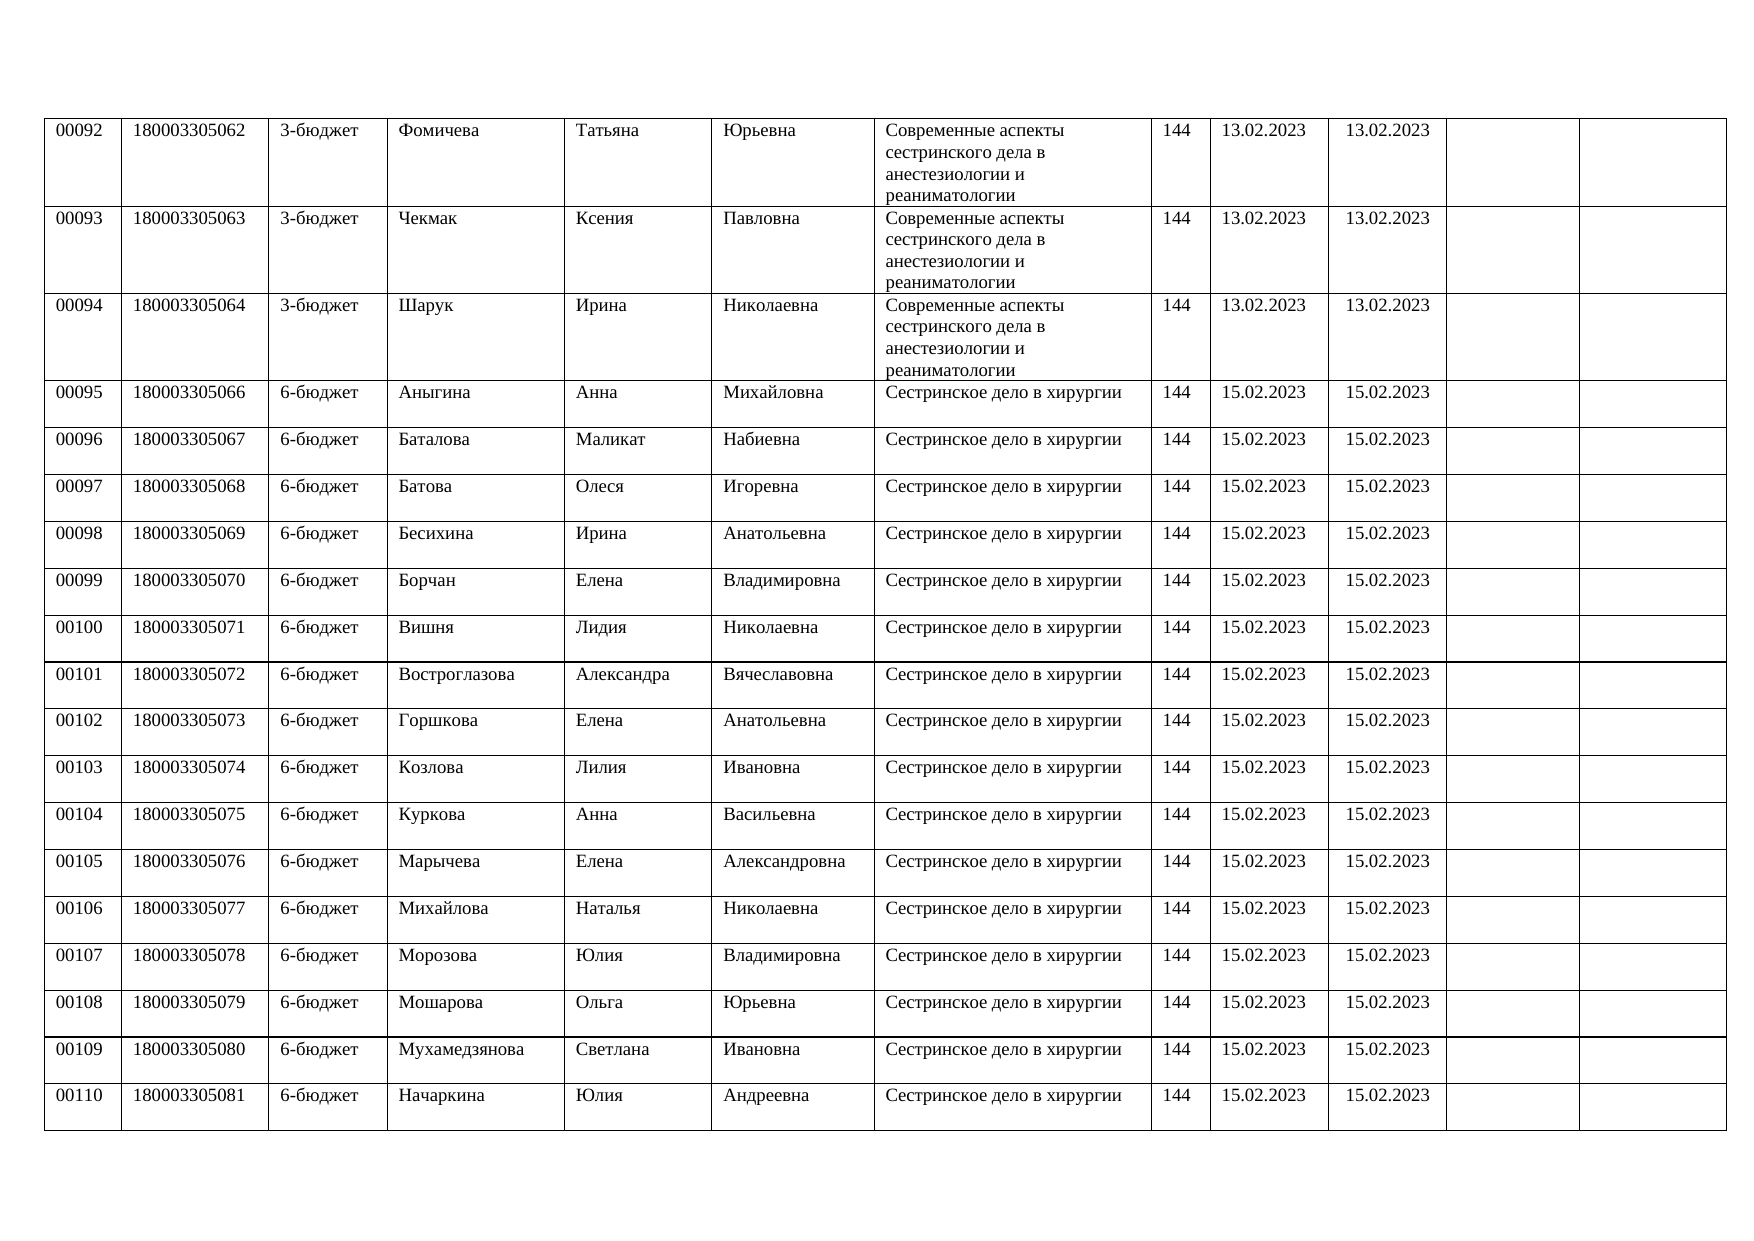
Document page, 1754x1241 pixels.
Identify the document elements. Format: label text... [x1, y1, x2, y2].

table_cell 180003305076 [122, 850, 268, 896]
table_cell 00103 [45, 756, 121, 802]
table_cell 15.02.2023 [1329, 709, 1446, 755]
table_cell 144 [1152, 991, 1210, 1036]
table_cell 13.02.2023 [1211, 207, 1328, 293]
table_cell 15.02.2023 [1329, 897, 1446, 943]
table_cell Анатольевна [712, 709, 874, 755]
table_cell Баталова [388, 428, 564, 474]
table_cell Владимировна [712, 944, 874, 989]
table_cell Ивановна [712, 1038, 874, 1083]
table_cell [1447, 944, 1579, 989]
table_cell 144 [1152, 475, 1210, 521]
table_cell 13.02.2023 [1211, 294, 1328, 380]
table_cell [875, 207, 1151, 293]
table_cell Наталья [565, 897, 711, 943]
table_cell 144 [1152, 709, 1210, 755]
table_cell 6-бюджет [269, 428, 387, 474]
table_cell 15.02.2023 [1329, 569, 1446, 614]
table_cell 180003305077 [122, 897, 268, 943]
table_cell 144 [1152, 616, 1210, 661]
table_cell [875, 119, 1151, 206]
table_cell 144 [1152, 381, 1210, 427]
table_cell 144 [1152, 850, 1210, 896]
table_cell 180003305064 [122, 294, 268, 380]
table_cell 15.02.2023 [1329, 944, 1446, 989]
table_cell 6-бюджет [269, 522, 387, 568]
table_cell Сестринское дело в хирургии [875, 756, 1151, 802]
table_cell [1580, 569, 1726, 614]
table_cell 180003305067 [122, 428, 268, 474]
table_cell 6-бюджет [269, 1038, 387, 1083]
table_cell [1580, 522, 1726, 568]
table_cell 15.02.2023 [1211, 616, 1328, 661]
table_cell Елена [565, 569, 711, 614]
table_cell Батова [388, 475, 564, 521]
table_cell 15.02.2023 [1211, 850, 1328, 896]
table_cell Ирина [565, 522, 711, 568]
table_cell Михайловна [712, 381, 874, 427]
table_cell Сестринское дело в хирургии [875, 991, 1151, 1036]
table_cell [1580, 475, 1726, 521]
table_cell 00110 [45, 1084, 121, 1130]
table_cell 00099 [45, 569, 121, 614]
table_cell Чекмак [388, 207, 564, 293]
table_cell 144 [1152, 897, 1210, 943]
table_cell 6-бюджет [269, 569, 387, 614]
table_cell Морозова [388, 944, 564, 989]
table_cell 180003305071 [122, 616, 268, 661]
table_cell Анна [565, 803, 711, 849]
table_cell [1580, 616, 1726, 661]
table_cell [1447, 663, 1579, 708]
table_cell Горшкова [388, 709, 564, 755]
table_cell 15.02.2023 [1211, 1084, 1328, 1130]
table_cell Олеся [565, 475, 711, 521]
table_cell [1580, 1084, 1726, 1130]
table_cell 6-бюджет [269, 709, 387, 755]
table_cell Сестринское дело в хирургии [875, 428, 1151, 474]
table_cell 15.02.2023 [1211, 663, 1328, 708]
table_cell Шарук [388, 294, 564, 380]
table_cell [1580, 381, 1726, 427]
table_cell 15.02.2023 [1329, 475, 1446, 521]
table_cell Сестринское дело в хирургии [875, 569, 1151, 614]
table_cell Сестринское дело в хирургии [875, 944, 1151, 989]
table_cell 00106 [45, 897, 121, 943]
table_cell Андреевна [712, 1084, 874, 1130]
table_cell 144 [1152, 663, 1210, 708]
table_cell 13.02.2023 [1329, 294, 1446, 380]
table_cell 180003305062 [122, 119, 268, 206]
table_cell Сестринское дело в хирургии [875, 850, 1151, 896]
table_cell 180003305079 [122, 991, 268, 1036]
table_cell 6-бюджет [269, 616, 387, 661]
table_cell 6-бюджет [269, 944, 387, 989]
table_cell 180003305075 [122, 803, 268, 849]
table_cell 15.02.2023 [1211, 756, 1328, 802]
table_cell 00104 [45, 803, 121, 849]
table_cell Сестринское дело в хирургии [875, 475, 1151, 521]
table_cell 144 [1152, 428, 1210, 474]
table_cell Вишня [388, 616, 564, 661]
table_cell Борчан [388, 569, 564, 614]
table_cell [1447, 616, 1579, 661]
table_cell 15.02.2023 [1329, 616, 1446, 661]
table_cell Лидия [565, 616, 711, 661]
table_cell Ирина [565, 294, 711, 380]
table_cell Сестринское дело в хирургии [875, 709, 1151, 755]
table_cell 15.02.2023 [1329, 381, 1446, 427]
table_cell [1447, 756, 1579, 802]
table_cell Сестринское дело в хирургии [875, 803, 1151, 849]
table_cell Александра [565, 663, 711, 708]
table_cell 6-бюджет [269, 897, 387, 943]
table_cell Сестринское дело в хирургии [875, 663, 1151, 708]
table_cell 15.02.2023 [1329, 1084, 1446, 1130]
table_cell [1580, 1038, 1726, 1083]
table_cell 6-бюджет [269, 803, 387, 849]
table_cell Николаевна [712, 616, 874, 661]
table_cell Елена [565, 709, 711, 755]
table_cell 180003305072 [122, 663, 268, 708]
table_cell [1447, 381, 1579, 427]
table_cell [1447, 119, 1579, 206]
table_cell [1447, 475, 1579, 521]
table_cell [1580, 756, 1726, 802]
table_cell Павловна [712, 207, 874, 293]
table_cell [1580, 897, 1726, 943]
table_cell 15.02.2023 [1329, 1038, 1446, 1083]
table_cell 6-бюджет [269, 381, 387, 427]
table_cell 15.02.2023 [1211, 428, 1328, 474]
table_cell Маликат [565, 428, 711, 474]
table_cell Востроглазова [388, 663, 564, 708]
table_cell 180003305069 [122, 522, 268, 568]
table_cell 15.02.2023 [1329, 522, 1446, 568]
table_cell Владимировна [712, 569, 874, 614]
table_cell 6-бюджет [269, 756, 387, 802]
table_cell [1580, 428, 1726, 474]
table_cell 180003305081 [122, 1084, 268, 1130]
table_cell Юлия [565, 944, 711, 989]
table_cell Набиевна [712, 428, 874, 474]
table_cell 144 [1152, 1084, 1210, 1130]
table_cell 15.02.2023 [1329, 756, 1446, 802]
table_cell Юрьевна [712, 991, 874, 1036]
table_cell 00105 [45, 850, 121, 896]
table_cell 15.02.2023 [1329, 850, 1446, 896]
table_cell Анатольевна [712, 522, 874, 568]
table_cell Васильевна [712, 803, 874, 849]
table_cell Начаркина [388, 1084, 564, 1130]
table_cell [1447, 569, 1579, 614]
table_cell [1447, 803, 1579, 849]
table_cell Фомичева [388, 119, 564, 206]
table_cell 15.02.2023 [1211, 569, 1328, 614]
table_cell [1580, 294, 1726, 380]
table_cell 180003305080 [122, 1038, 268, 1083]
table_cell [1447, 709, 1579, 755]
table_cell Аныгина [388, 381, 564, 427]
table_cell 180003305063 [122, 207, 268, 293]
table_cell Александровна [712, 850, 874, 896]
table_cell 144 [1152, 944, 1210, 989]
table_cell 00108 [45, 991, 121, 1036]
table_cell 180003305070 [122, 569, 268, 614]
table_cell Марычева [388, 850, 564, 896]
table_cell Светлана [565, 1038, 711, 1083]
table_cell 00097 [45, 475, 121, 521]
table_cell 180003305073 [122, 709, 268, 755]
table_cell 144 [1152, 522, 1210, 568]
table_cell 15.02.2023 [1211, 522, 1328, 568]
table_cell Ксения [565, 207, 711, 293]
table_cell 00094 [45, 294, 121, 380]
table_cell 15.02.2023 [1211, 1038, 1328, 1083]
table_cell 6-бюджет [269, 850, 387, 896]
table_cell [1447, 1084, 1579, 1130]
table_cell 13.02.2023 [1329, 119, 1446, 206]
table_cell 144 [1152, 756, 1210, 802]
table_cell Сестринское дело в хирургии [875, 522, 1151, 568]
table_cell 144 [1152, 119, 1210, 206]
table_cell 180003305074 [122, 756, 268, 802]
table_cell 15.02.2023 [1211, 475, 1328, 521]
table_cell [1447, 850, 1579, 896]
table_cell 00107 [45, 944, 121, 989]
table_cell Юлия [565, 1084, 711, 1130]
table_cell [1580, 944, 1726, 989]
table_cell [1580, 803, 1726, 849]
table_cell Козлова [388, 756, 564, 802]
table_cell Николаевна [712, 294, 874, 380]
table_cell Мухамедзянова [388, 1038, 564, 1083]
table_cell Ольга [565, 991, 711, 1036]
table_cell 13.02.2023 [1211, 119, 1328, 206]
table_cell Сестринское дело в хирургии [875, 1038, 1151, 1083]
table_cell 00096 [45, 428, 121, 474]
table_cell [1447, 522, 1579, 568]
table_cell Татьяна [565, 119, 711, 206]
table_cell [1447, 991, 1579, 1036]
table_cell 6-бюджет [269, 991, 387, 1036]
table_cell 13.02.2023 [1329, 207, 1446, 293]
table_cell 15.02.2023 [1329, 428, 1446, 474]
table_cell Ивановна [712, 756, 874, 802]
table_cell 6-бюджет [269, 663, 387, 708]
table_cell Лилия [565, 756, 711, 802]
table_cell Мошарова [388, 991, 564, 1036]
table_cell Елена [565, 850, 711, 896]
table_cell 144 [1152, 294, 1210, 380]
table_cell Николаевна [712, 897, 874, 943]
table_cell Современные аспекты сестринского дела в анестезиологии и реаниматологии [875, 294, 1151, 380]
table_cell 00101 [45, 663, 121, 708]
table_cell 00095 [45, 381, 121, 427]
table_cell 00102 [45, 709, 121, 755]
table_cell 15.02.2023 [1211, 897, 1328, 943]
table_cell [1580, 709, 1726, 755]
table_cell 180003305068 [122, 475, 268, 521]
table_cell Куркова [388, 803, 564, 849]
table_cell [1580, 850, 1726, 896]
table_cell 15.02.2023 [1211, 991, 1328, 1036]
table_cell 00092 [45, 119, 121, 206]
table_cell [1580, 991, 1726, 1036]
table_cell Игоревна [712, 475, 874, 521]
table_cell 15.02.2023 [1211, 944, 1328, 989]
table_cell 00109 [45, 1038, 121, 1083]
table_cell 180003305066 [122, 381, 268, 427]
table_cell 144 [1152, 803, 1210, 849]
table_cell Михайлова [388, 897, 564, 943]
table_cell Юрьевна [712, 119, 874, 206]
table_cell 6-бюджет [269, 1084, 387, 1130]
table_cell 6-бюджет [269, 475, 387, 521]
table_cell [1447, 897, 1579, 943]
table_cell Сестринское дело в хирургии [875, 897, 1151, 943]
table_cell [875, 1084, 1151, 1130]
table_cell [1447, 207, 1579, 293]
table_cell Бесихина [388, 522, 564, 568]
table_cell 00093 [45, 207, 121, 293]
table_cell 15.02.2023 [1211, 381, 1328, 427]
table_cell [1580, 207, 1726, 293]
table_cell [1447, 294, 1579, 380]
table_cell Сестринское дело в хирургии [875, 381, 1151, 427]
table_cell 15.02.2023 [1329, 803, 1446, 849]
table_cell Сестринское дело в хирургии [875, 616, 1151, 661]
table_cell 15.02.2023 [1329, 663, 1446, 708]
table_cell 00098 [45, 522, 121, 568]
table_cell [1447, 1038, 1579, 1083]
table_cell [1580, 663, 1726, 708]
table_cell 3-бюджет [269, 294, 387, 380]
table_cell 15.02.2023 [1329, 991, 1446, 1036]
table_cell 00100 [45, 616, 121, 661]
table_cell 180003305078 [122, 944, 268, 989]
table_cell 15.02.2023 [1211, 803, 1328, 849]
table_cell 15.02.2023 [1211, 709, 1328, 755]
table_cell Вячеславовна [712, 663, 874, 708]
table_cell 144 [1152, 569, 1210, 614]
table_cell 144 [1152, 1038, 1210, 1083]
table_cell [1447, 428, 1579, 474]
table_cell 144 [1152, 207, 1210, 293]
table_cell 3-бюджет [269, 207, 387, 293]
table_cell [1580, 119, 1726, 206]
table_cell 3-бюджет [269, 119, 387, 206]
table_cell Анна [565, 381, 711, 427]
